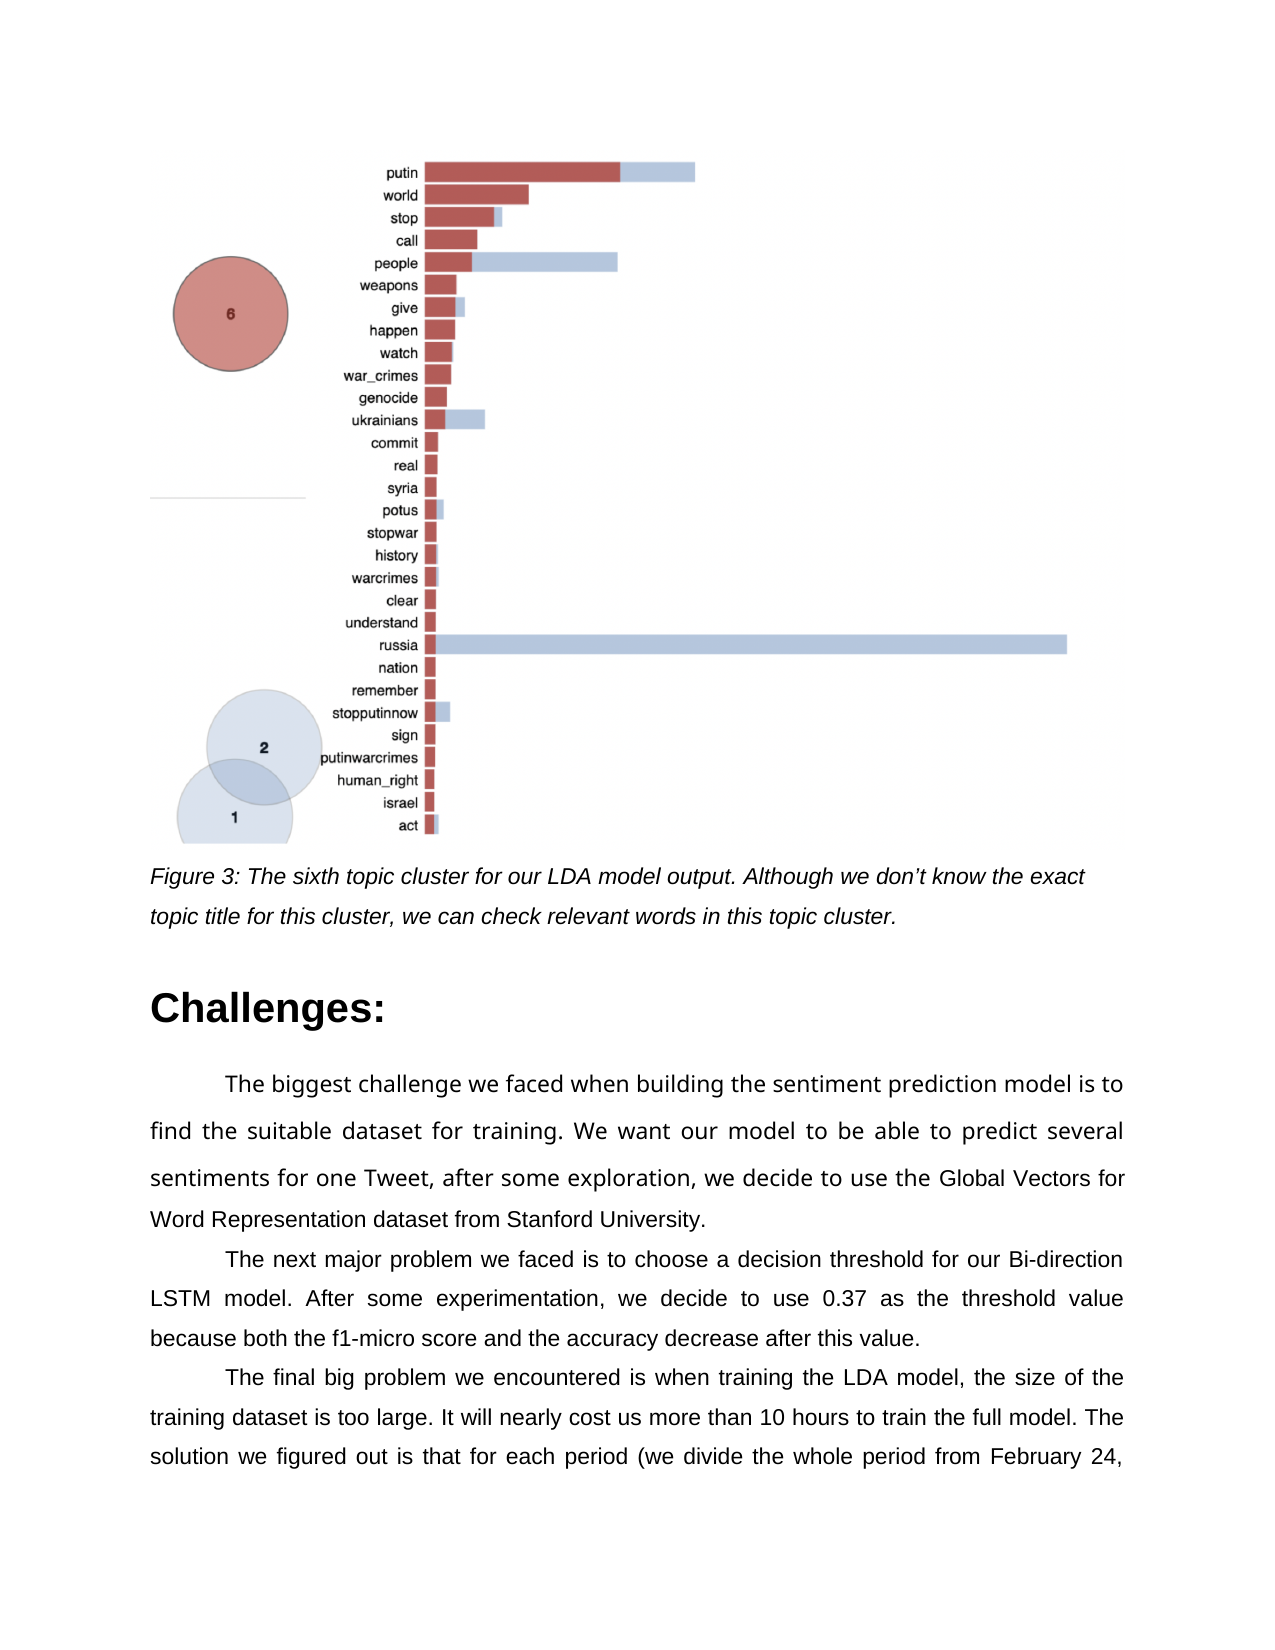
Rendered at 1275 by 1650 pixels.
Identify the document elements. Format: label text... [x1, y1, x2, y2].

picture [150, 150, 1125, 850]
text Figure 3: The sixth topic cluster for our LDA model output. Although we don’t know the exact topic title for this cluster, we can check relevant words in this topic cluster. [150, 863, 1125, 929]
text The biggest challenge we faced when building the sentiment prediction model is to find the suitable dataset for training. We want our model to be able to predict several sentiments for one Tweet, after some exploration, we decide to use the Global Vectors for Word Representation dataset from Stanford University. [150, 1068, 1125, 1233]
subtitle Challenges: [150, 984, 1125, 1032]
text The next major problem we faced is to choose a decision threshold for our Bi-direction LSTM model. After some experimentation, we decide to use 0.37 as the threshold value because both the f1-micro score and the accuracy decrease after this value. [150, 1246, 1125, 1351]
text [150, 1364, 1125, 1469]
